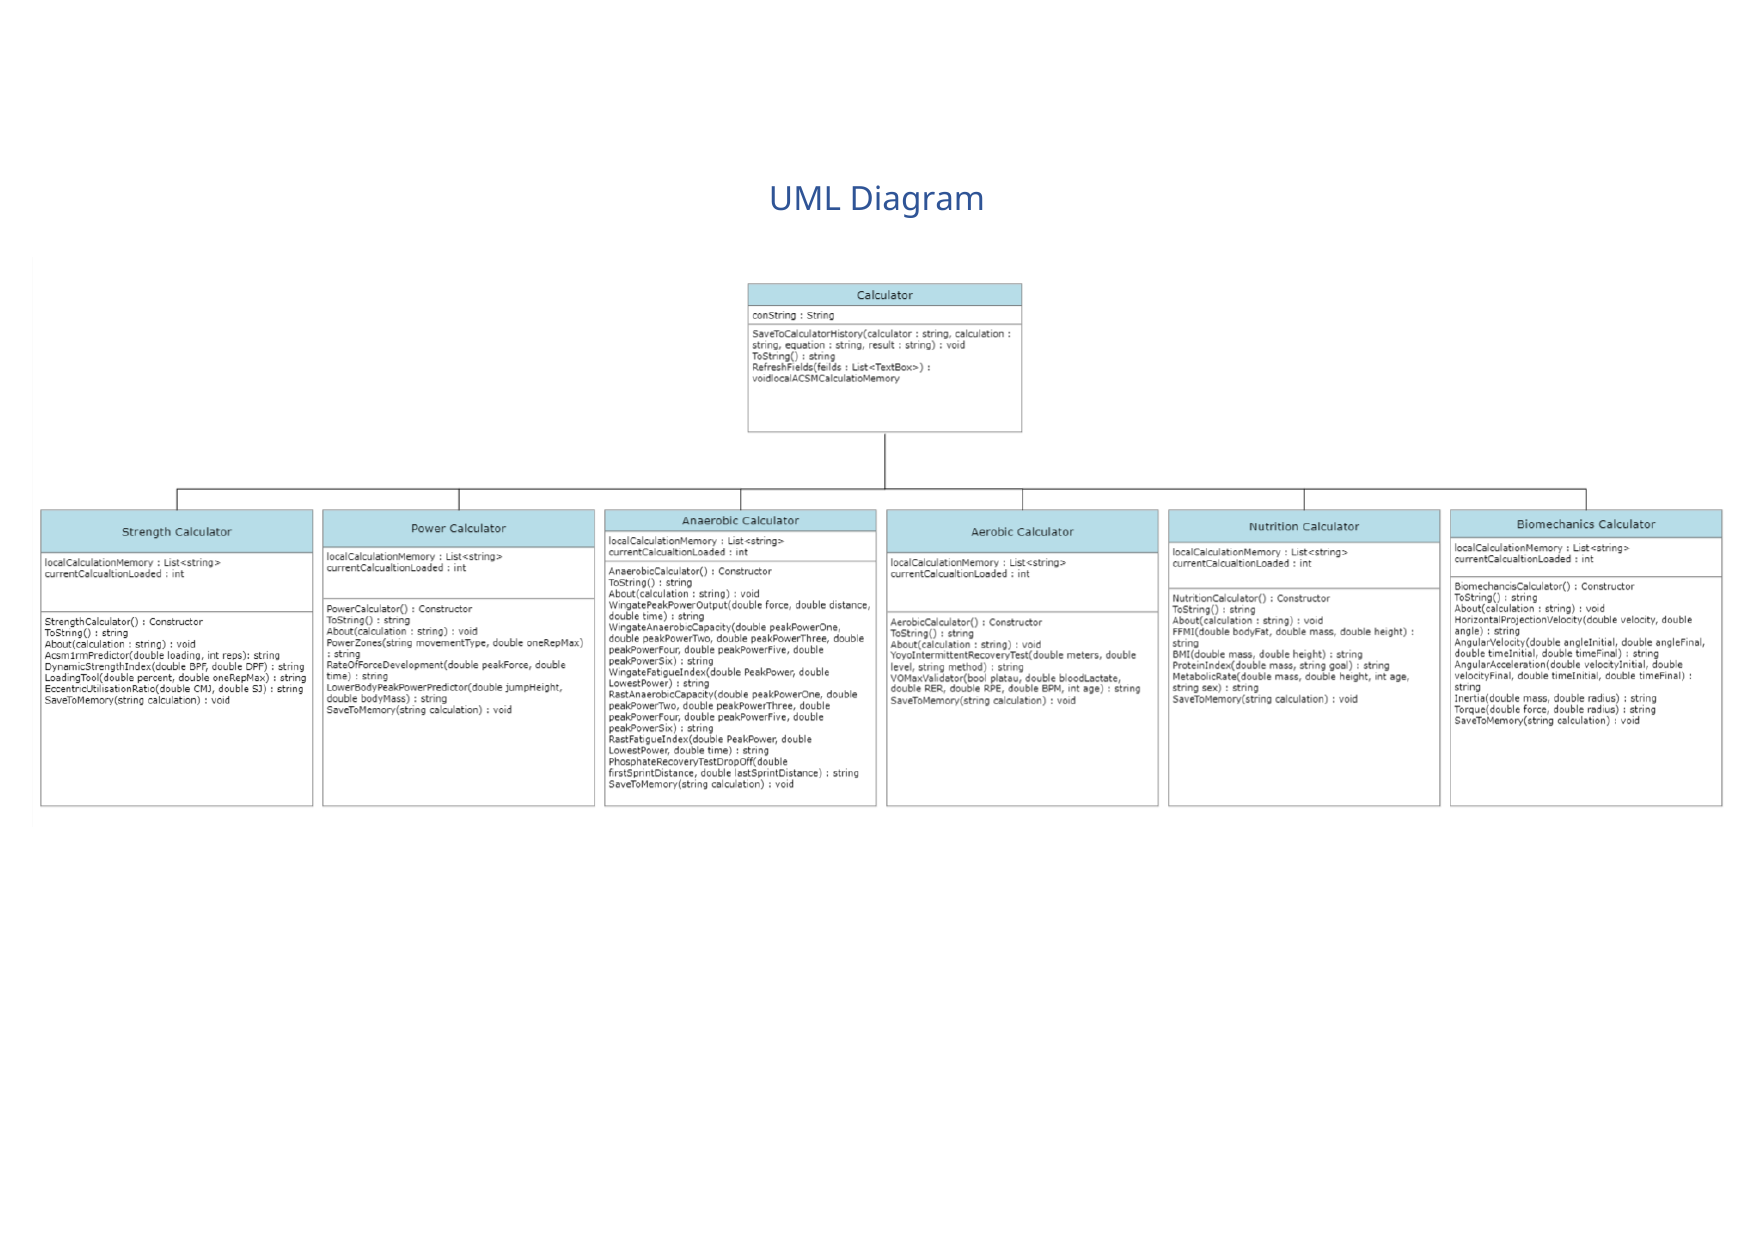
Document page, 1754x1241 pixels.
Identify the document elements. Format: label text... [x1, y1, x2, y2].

subtitle UML Diagram [150, 175, 1604, 220]
picture [32, 257, 1738, 827]
